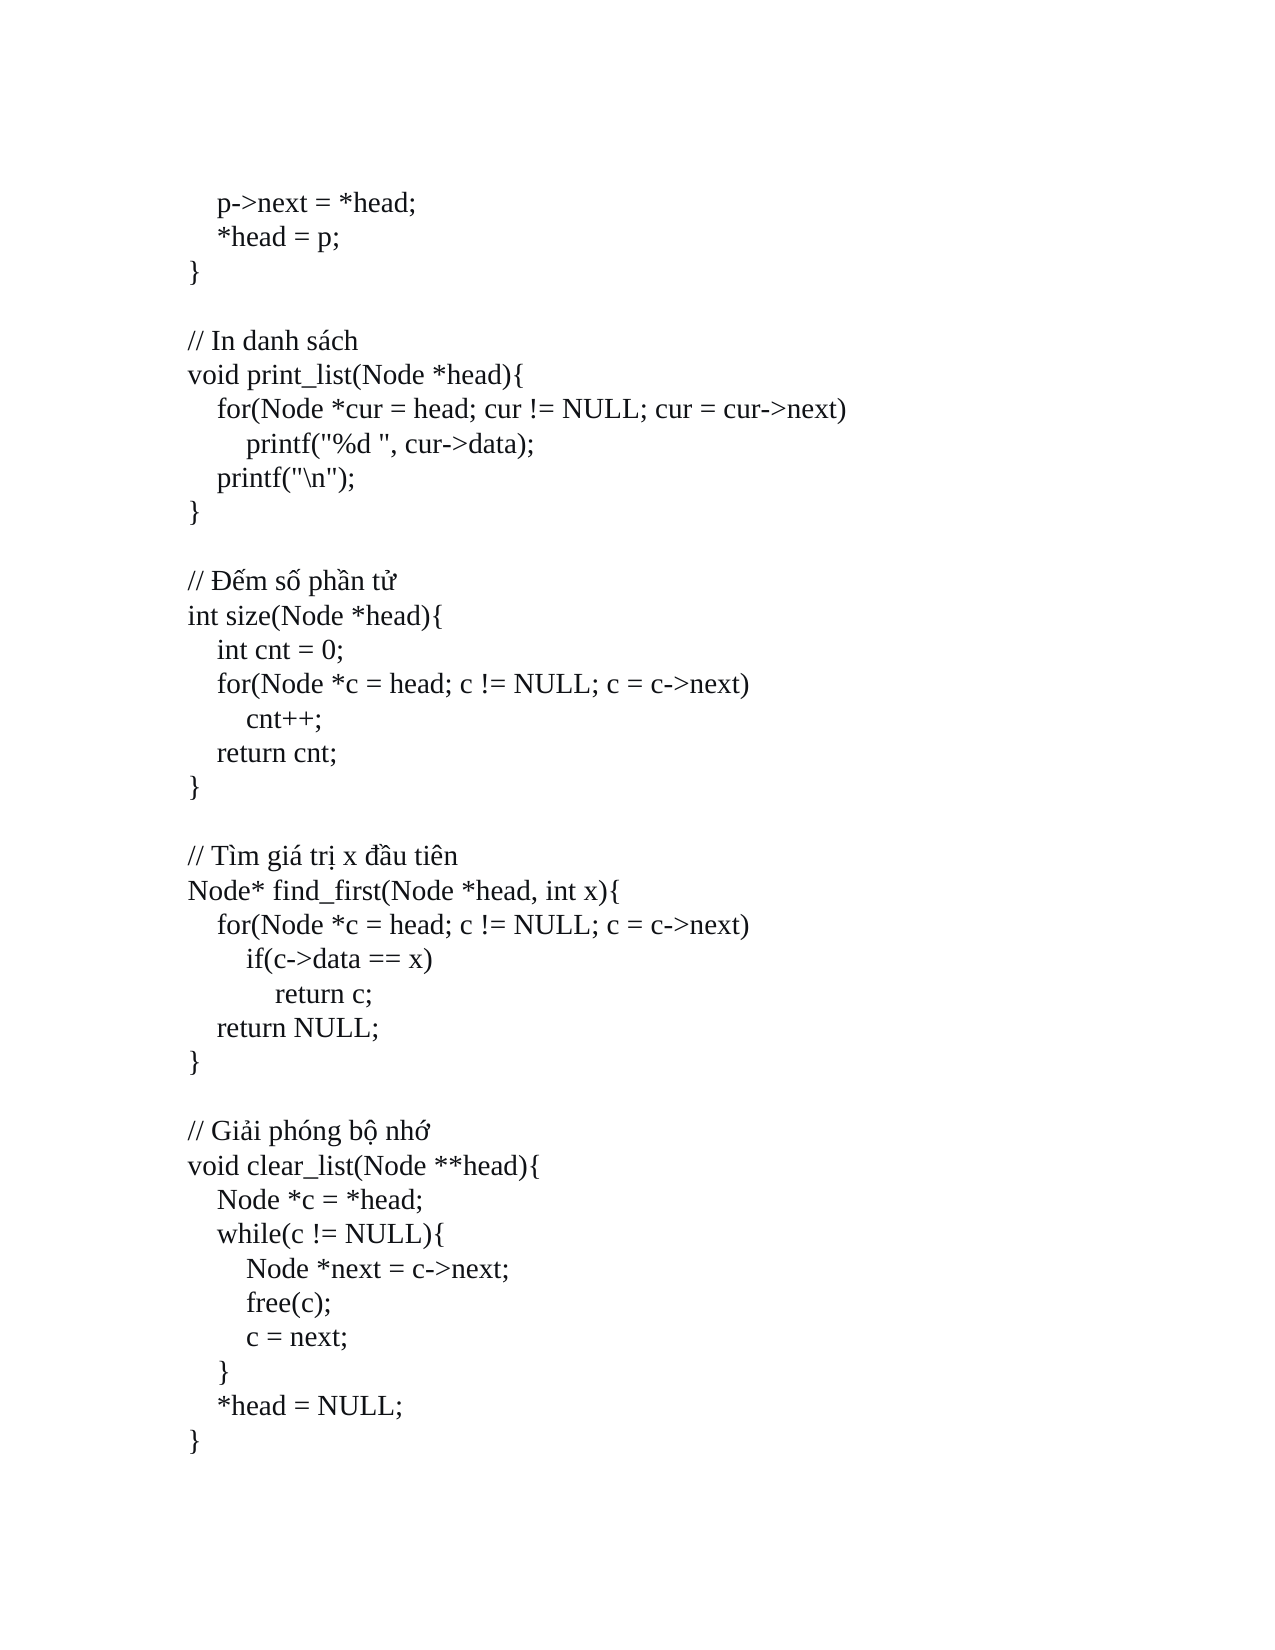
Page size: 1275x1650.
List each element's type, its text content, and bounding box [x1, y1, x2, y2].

text while(c != NULL){ [187, 1216, 1125, 1250]
text } [187, 253, 1125, 287]
text if(c->data == x) [187, 941, 1125, 975]
text *head = NULL; [187, 1387, 1125, 1422]
text *head = p; [187, 219, 1125, 253]
text void clear_list(Node **head){ [187, 1147, 1125, 1181]
text free(c); [187, 1284, 1125, 1319]
text Node* find_first(Node *head, int x){ [187, 872, 1125, 906]
text int cnt = 0; [187, 631, 1125, 666]
text } [187, 769, 1125, 803]
text for(Node *c = head; c != NULL; c = c->next) [187, 906, 1125, 941]
text return NULL; [187, 1009, 1125, 1044]
text Node *c = *head; [187, 1181, 1125, 1216]
text Node *next = c->next; [187, 1250, 1125, 1284]
text // Giải phóng bộ nhớ [187, 1112, 1125, 1147]
text cnt++; [187, 700, 1125, 734]
text int size(Node *head){ [187, 597, 1125, 631]
text // In danh sách [187, 322, 1125, 356]
text void print_list(Node *head){ [187, 356, 1125, 391]
text } [187, 494, 1125, 528]
text return cnt; [187, 734, 1125, 769]
text c = next; [187, 1319, 1125, 1353]
text printf("%d ", cur->data); [187, 425, 1125, 459]
text // Tìm giá trị x đầu tiên [187, 837, 1125, 872]
text } [187, 1422, 1125, 1456]
text for(Node *cur = head; cur != NULL; cur = cur->next) [187, 391, 1125, 425]
text for(Node *c = head; c != NULL; c = c->next) [187, 666, 1125, 700]
text return c; [187, 975, 1125, 1009]
text } [187, 1044, 1125, 1078]
text // Đếm số phần tử [187, 562, 1125, 597]
text p->next = *head; [187, 184, 1125, 219]
text printf("\n"); [187, 459, 1125, 494]
text } [187, 1353, 1125, 1387]
